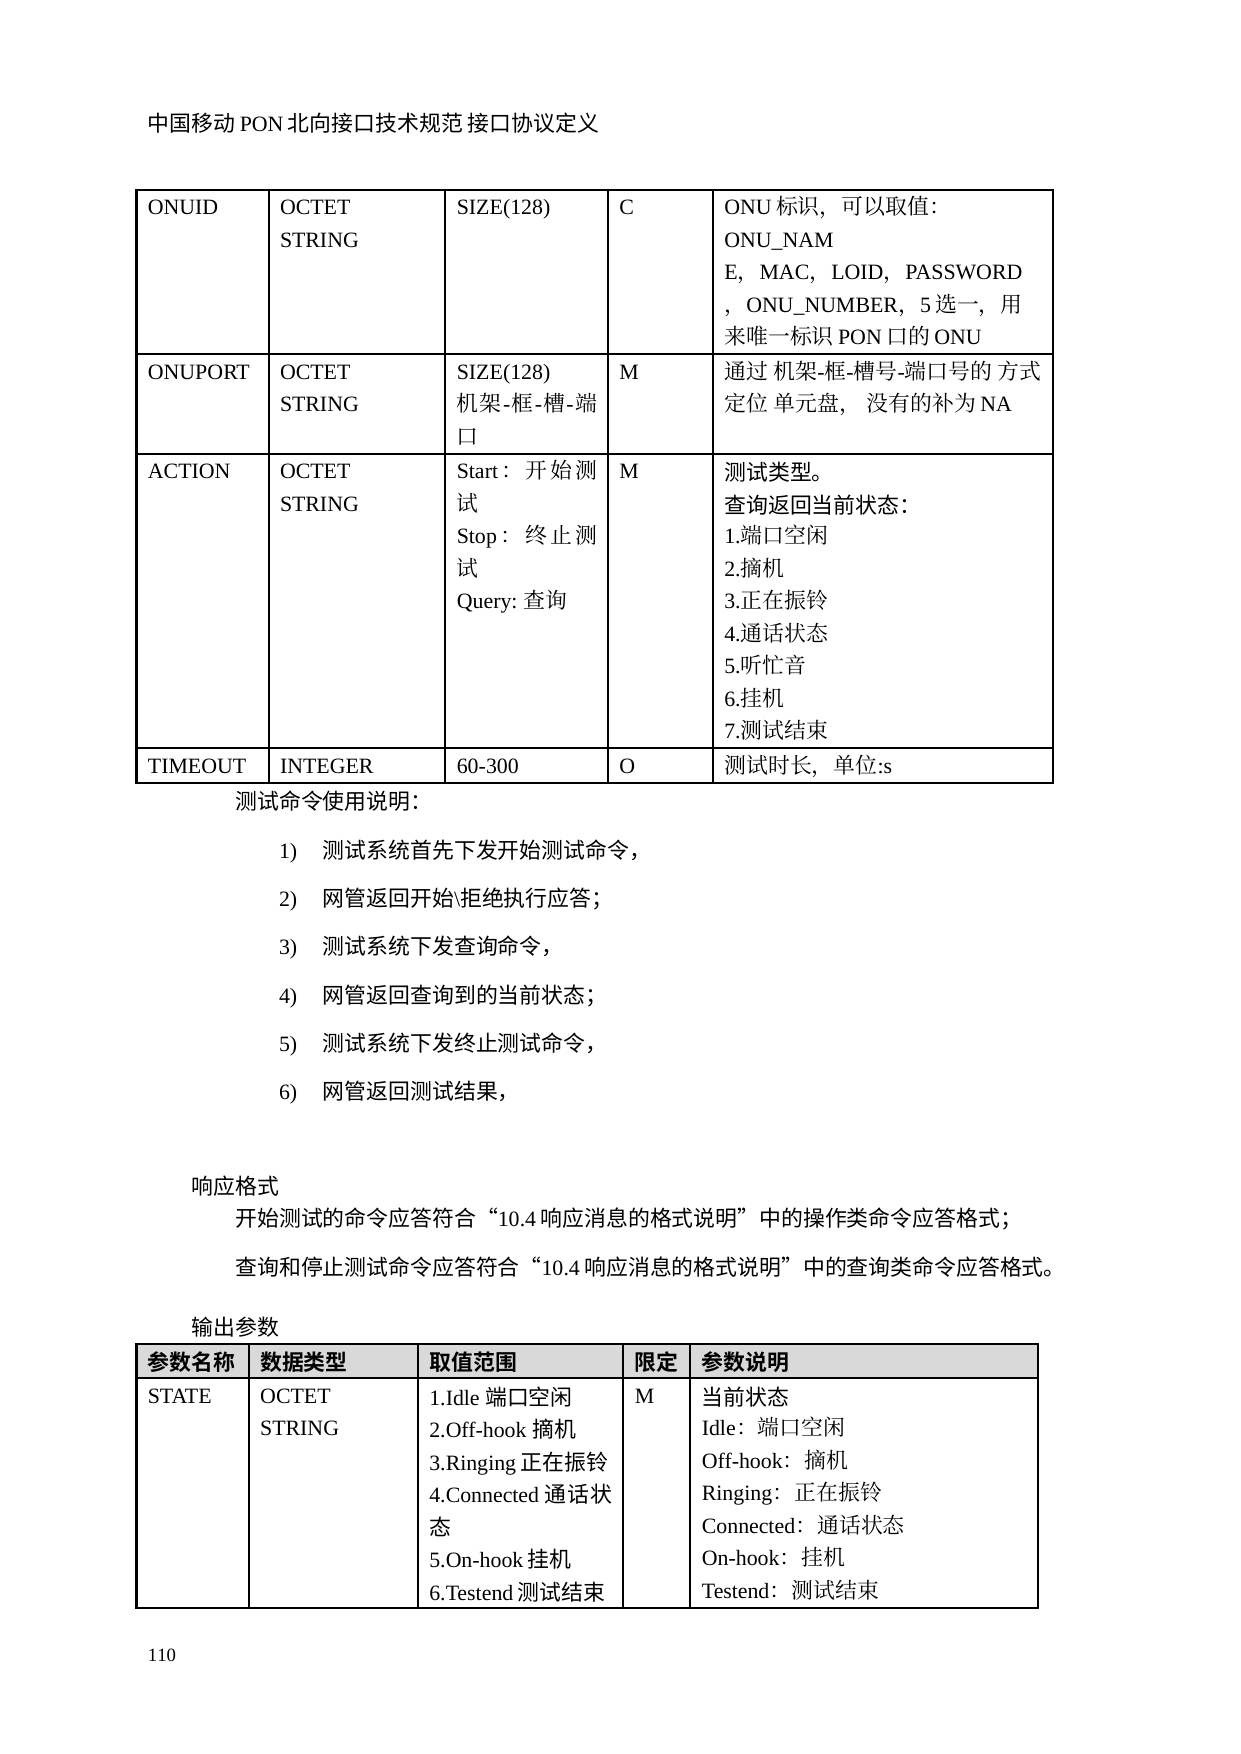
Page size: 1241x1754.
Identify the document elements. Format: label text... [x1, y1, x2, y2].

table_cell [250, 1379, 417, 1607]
text 开始测试的命令应答符合“10.4响应消息的格式说明”中的操作类命令应答格式； [191, 1201, 1122, 1233]
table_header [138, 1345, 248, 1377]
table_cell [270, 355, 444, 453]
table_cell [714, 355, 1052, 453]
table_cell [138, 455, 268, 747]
text 测试命令使用说明： [191, 784, 1122, 816]
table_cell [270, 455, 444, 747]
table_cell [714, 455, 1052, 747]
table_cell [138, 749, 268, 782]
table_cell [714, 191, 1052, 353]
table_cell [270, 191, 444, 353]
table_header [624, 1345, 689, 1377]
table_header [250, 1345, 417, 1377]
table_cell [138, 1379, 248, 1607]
text 输出参数 [148, 1310, 1122, 1342]
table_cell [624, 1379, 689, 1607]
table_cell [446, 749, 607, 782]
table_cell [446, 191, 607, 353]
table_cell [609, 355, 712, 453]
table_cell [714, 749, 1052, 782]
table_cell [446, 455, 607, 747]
text 响应格式 [148, 1168, 1122, 1201]
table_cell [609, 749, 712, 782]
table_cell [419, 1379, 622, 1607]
list 网管返回测试结果， [279, 1074, 1122, 1106]
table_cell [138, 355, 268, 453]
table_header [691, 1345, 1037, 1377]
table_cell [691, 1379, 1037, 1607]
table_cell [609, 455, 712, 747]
list 网管返回查询到的当前状态； [279, 977, 1122, 1010]
list 网管返回开始\拒绝执行应答； [279, 881, 1122, 913]
list 测试系统下发查询命令， [279, 929, 1122, 961]
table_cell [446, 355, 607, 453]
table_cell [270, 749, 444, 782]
text 查询和停止测试命令应答符合“10.4响应消息的格式说明”中的查询类命令应答格式。 [191, 1249, 1122, 1282]
list 测试系统首先下发开始测试命令， [279, 832, 1122, 865]
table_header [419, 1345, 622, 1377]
list 测试系统下发终止测试命令， [279, 1026, 1122, 1058]
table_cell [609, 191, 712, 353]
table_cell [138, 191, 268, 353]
